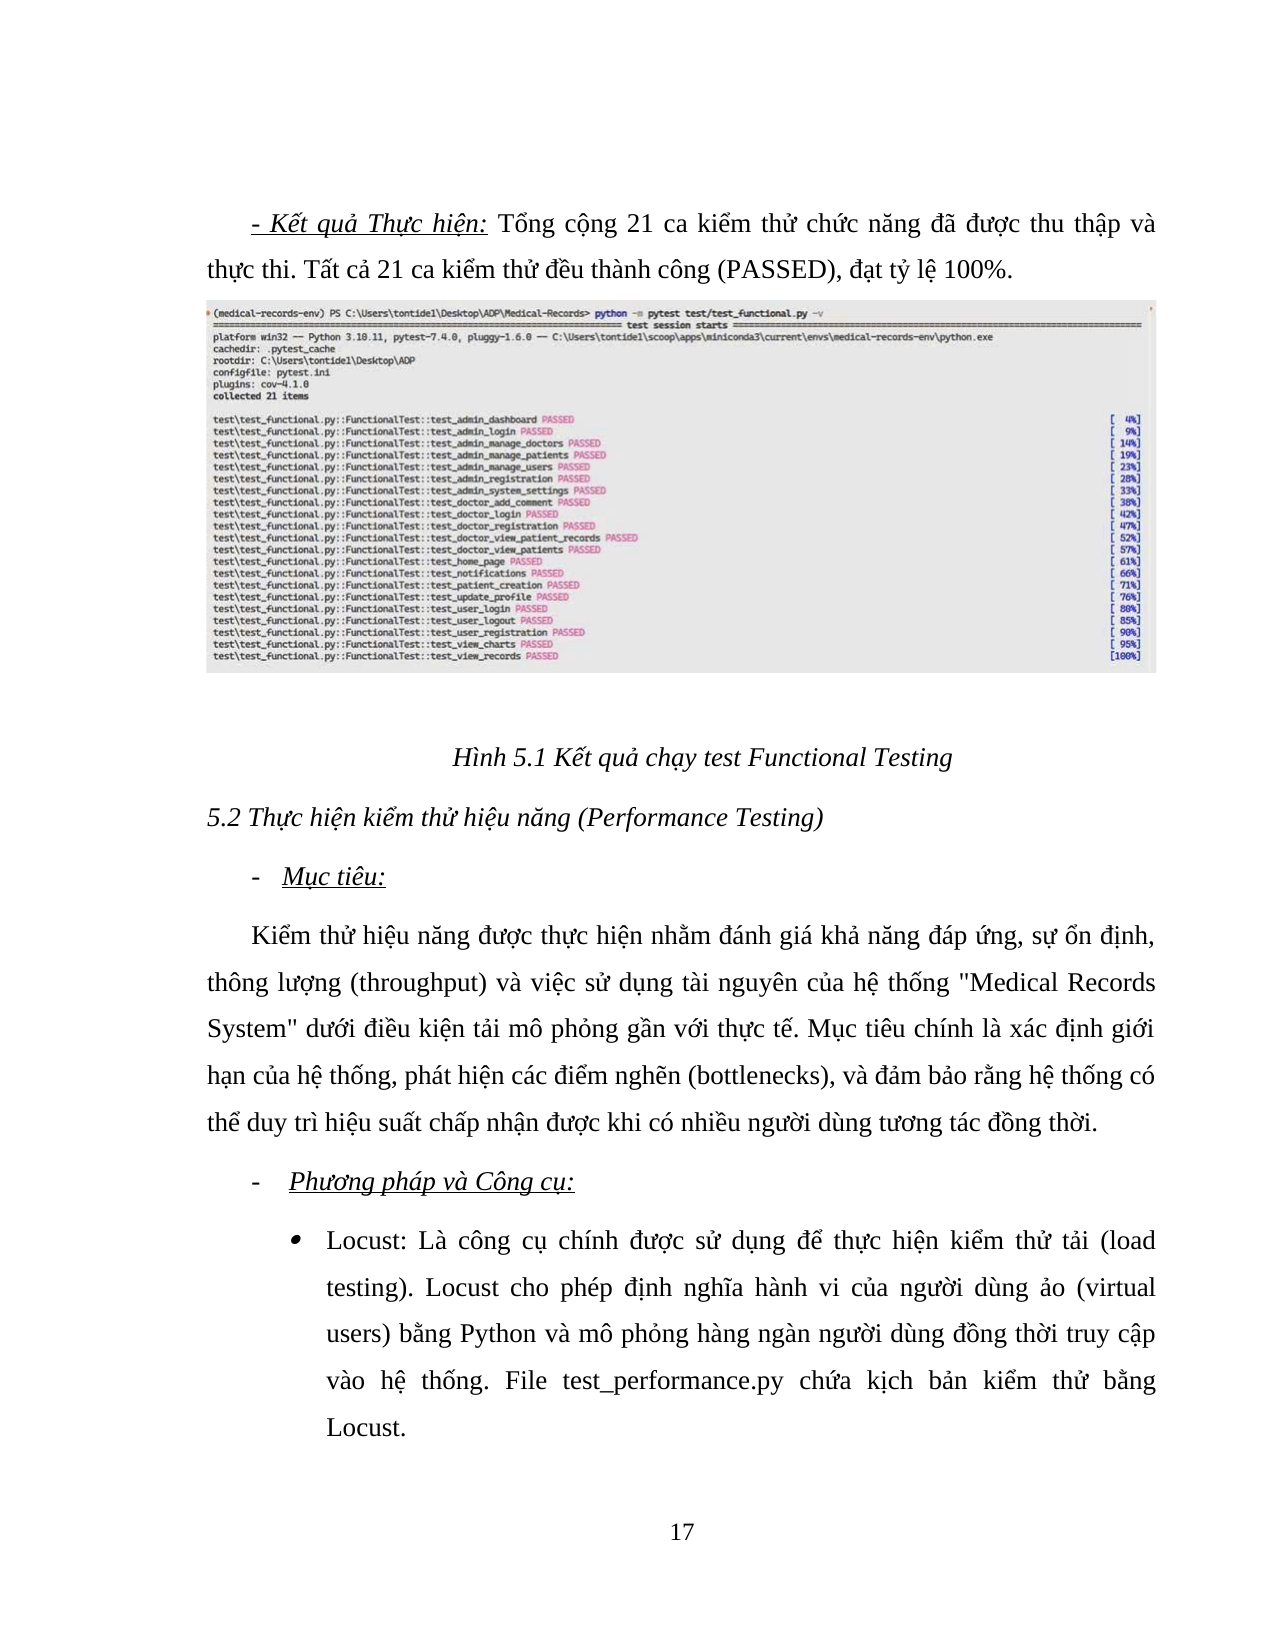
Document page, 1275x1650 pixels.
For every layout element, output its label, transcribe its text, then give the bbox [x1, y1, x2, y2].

picture [206, 300, 1157, 673]
text Kiểm thử hiệu năng được thực hiện nhằm đánh giá khả năng đáp ứng, sự ổn định, thông lượng (throughput) và việc sử dụng tài nguyên của hệ thống "Medical Records System" dưới điều kiện tải mô phỏng gần với thực tế. Mục tiêu chính là xác định giới hạn của hệ thống, phát hiện các điểm nghẽn (bottlenecks), và đảm bảo rằng hệ thống có thể duy trì hiệu suất chấp nhận được khi có nhiều người dùng tương tác đồng thời. [207, 919, 1157, 1137]
text - Mục tiêu: [207, 860, 1157, 891]
text - Kết quả Thực hiện: Tổng cộng 21 ca kiểm thử chức năng đã được thu thập và thực thi. Tất cả 21 ca kiểm thử đều thành công (PASSED), đạt tỷ lệ 100%. [207, 207, 1157, 284]
text Hình 5.1 Kết quả chạy test Functional Testing [207, 673, 1157, 773]
subtitle 5.2 Thực hiện kiểm thử hiệu năng (Performance Testing) [207, 801, 1157, 832]
list Locust: Là công cụ chính được sử dụng để thực hiện kiểm thử tải (load testing). Locust cho phép định nghĩa hành vi của người dùng ảo (virtual users) bằng Python và mô phỏng hàng ngàn người dùng đồng thời truy cập vào hệ thống. File test_performance.py chứa kịch bản kiểm thử bằng Locust. [288, 1224, 1157, 1442]
list Phương pháp và Công cụ: [251, 1165, 1157, 1196]
